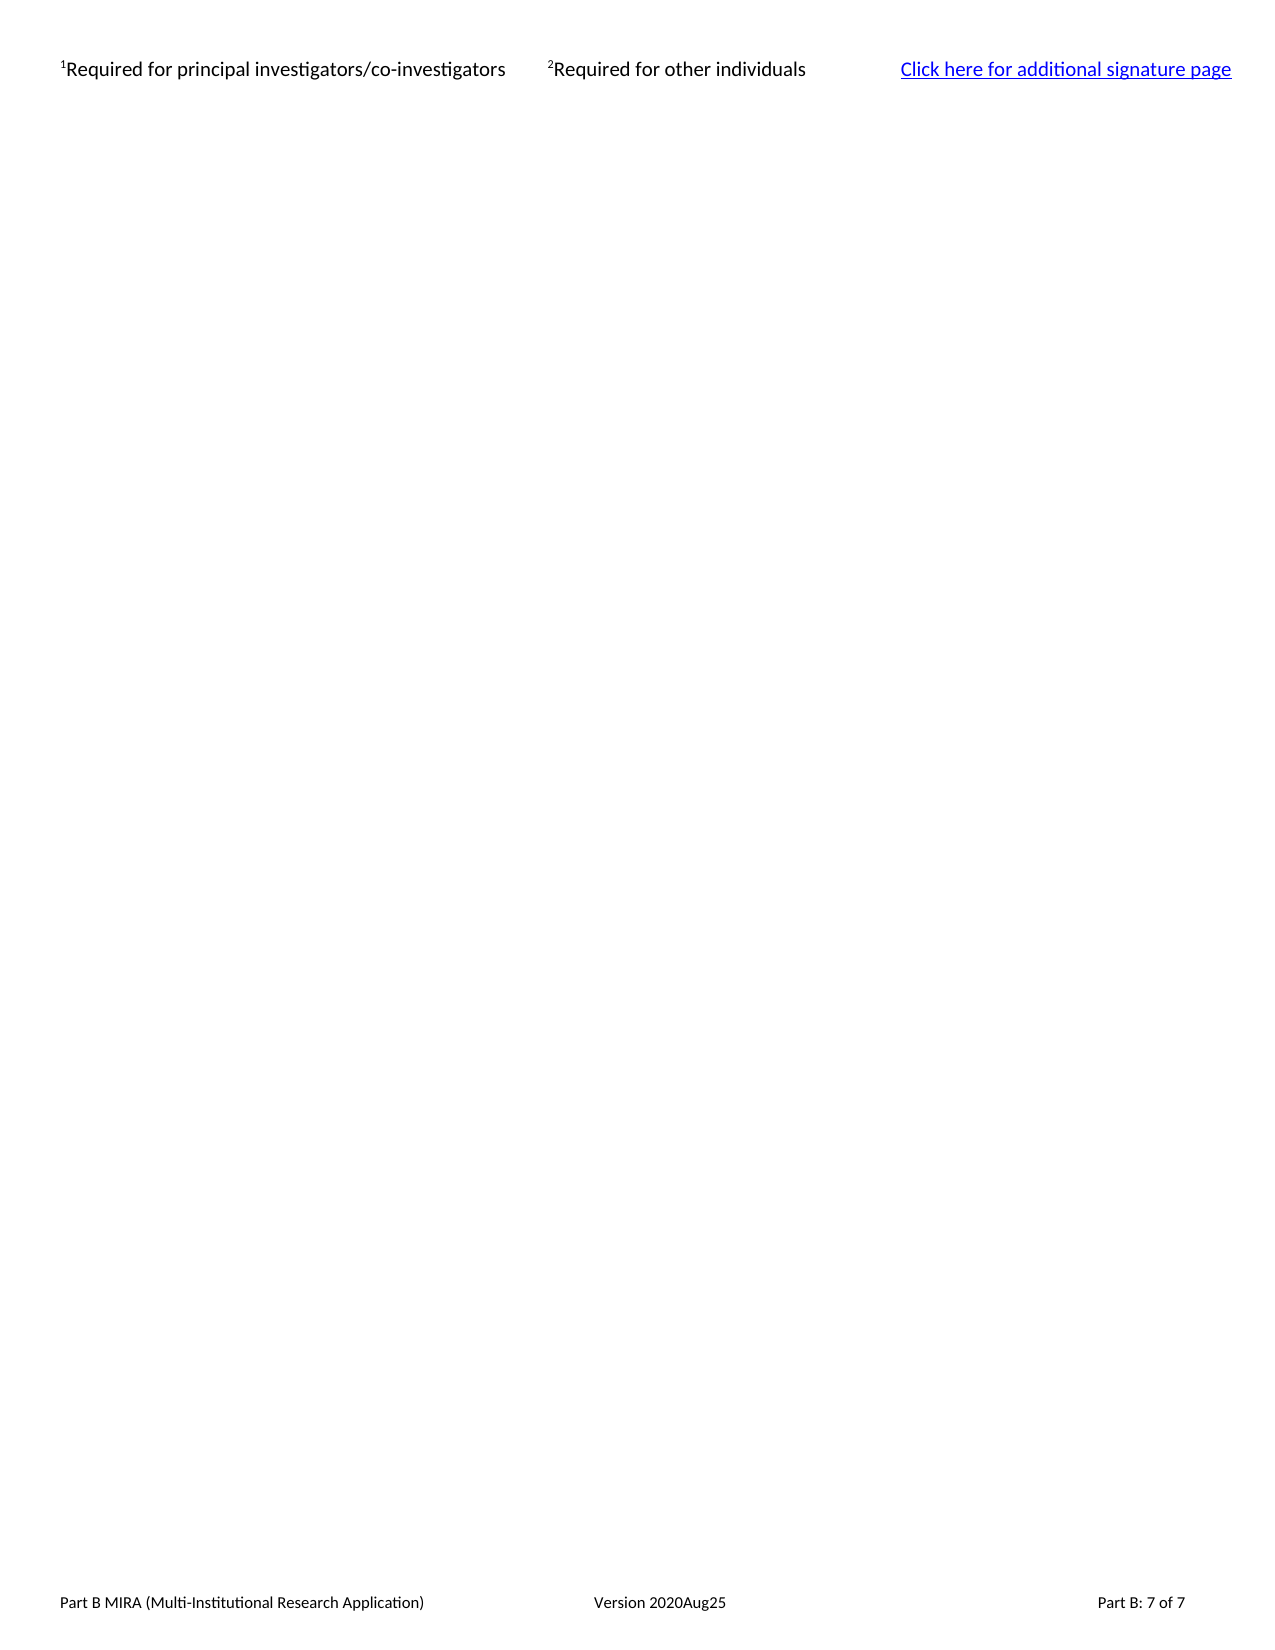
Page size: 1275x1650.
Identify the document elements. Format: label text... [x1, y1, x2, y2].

list 1Required for principal investigators/co-investigators 2Required for other individuals Click here for additional signature page [60, 60, 1215, 81]
